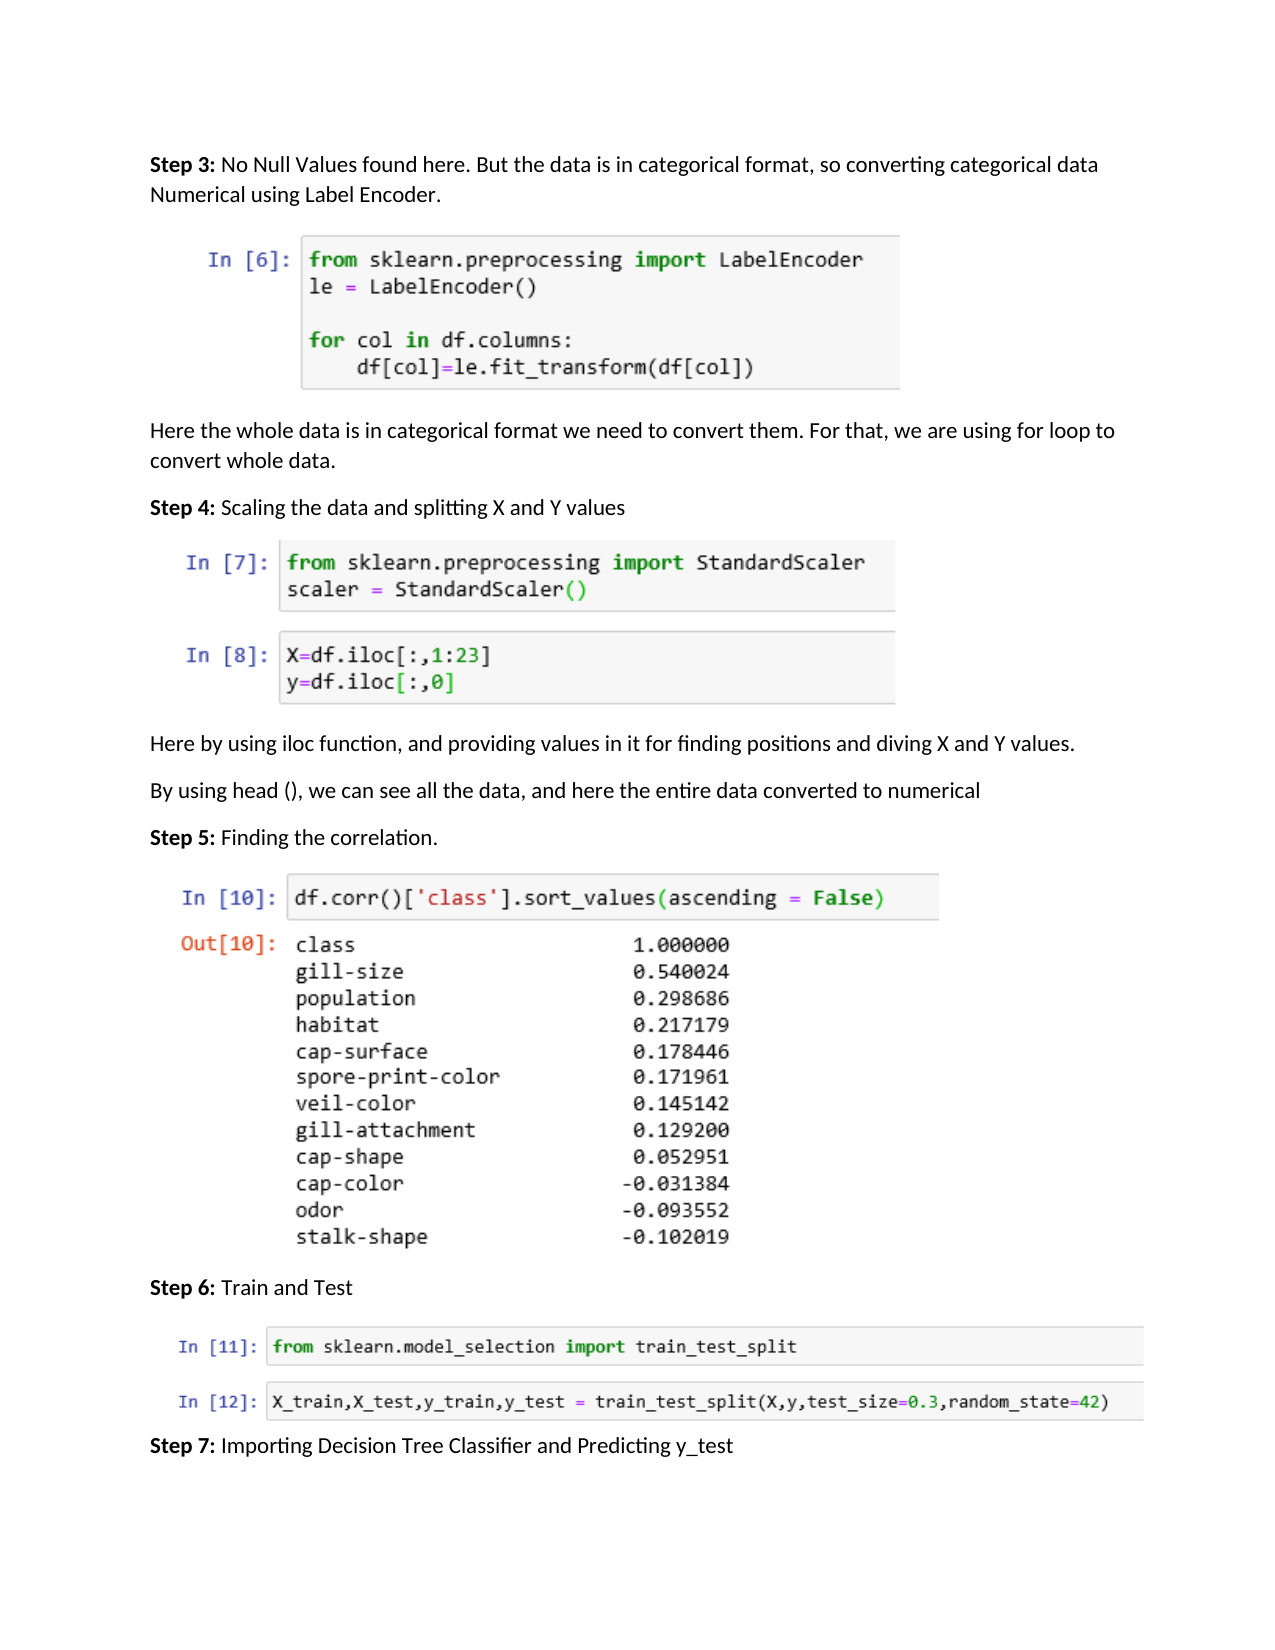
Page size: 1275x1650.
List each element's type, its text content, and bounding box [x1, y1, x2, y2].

text Step 5: Finding the correlation. [150, 823, 1125, 851]
text By using head (), we can see all the data, and here the entire data converted to numerical [150, 776, 1125, 804]
text Step 7: Importing Decision Tree Classifier and Predicting y_test [150, 1320, 1125, 1460]
text Step 6: Train and Test [150, 1273, 1125, 1301]
text Here the whole data is in categorical format we need to convert them. For that, we are using for loop to convert whole data. [150, 416, 1125, 474]
text Here by using iloc function, and providing values in it for finding positions and diving X and Y values. [150, 729, 1125, 757]
text Step 4: Scaling the data and splitting X and Y values [150, 493, 1125, 521]
text Step 3: No Null Values found here. But the data is in categorical format, so converting categorical data Numerical using Label Encoder. [150, 150, 1125, 208]
